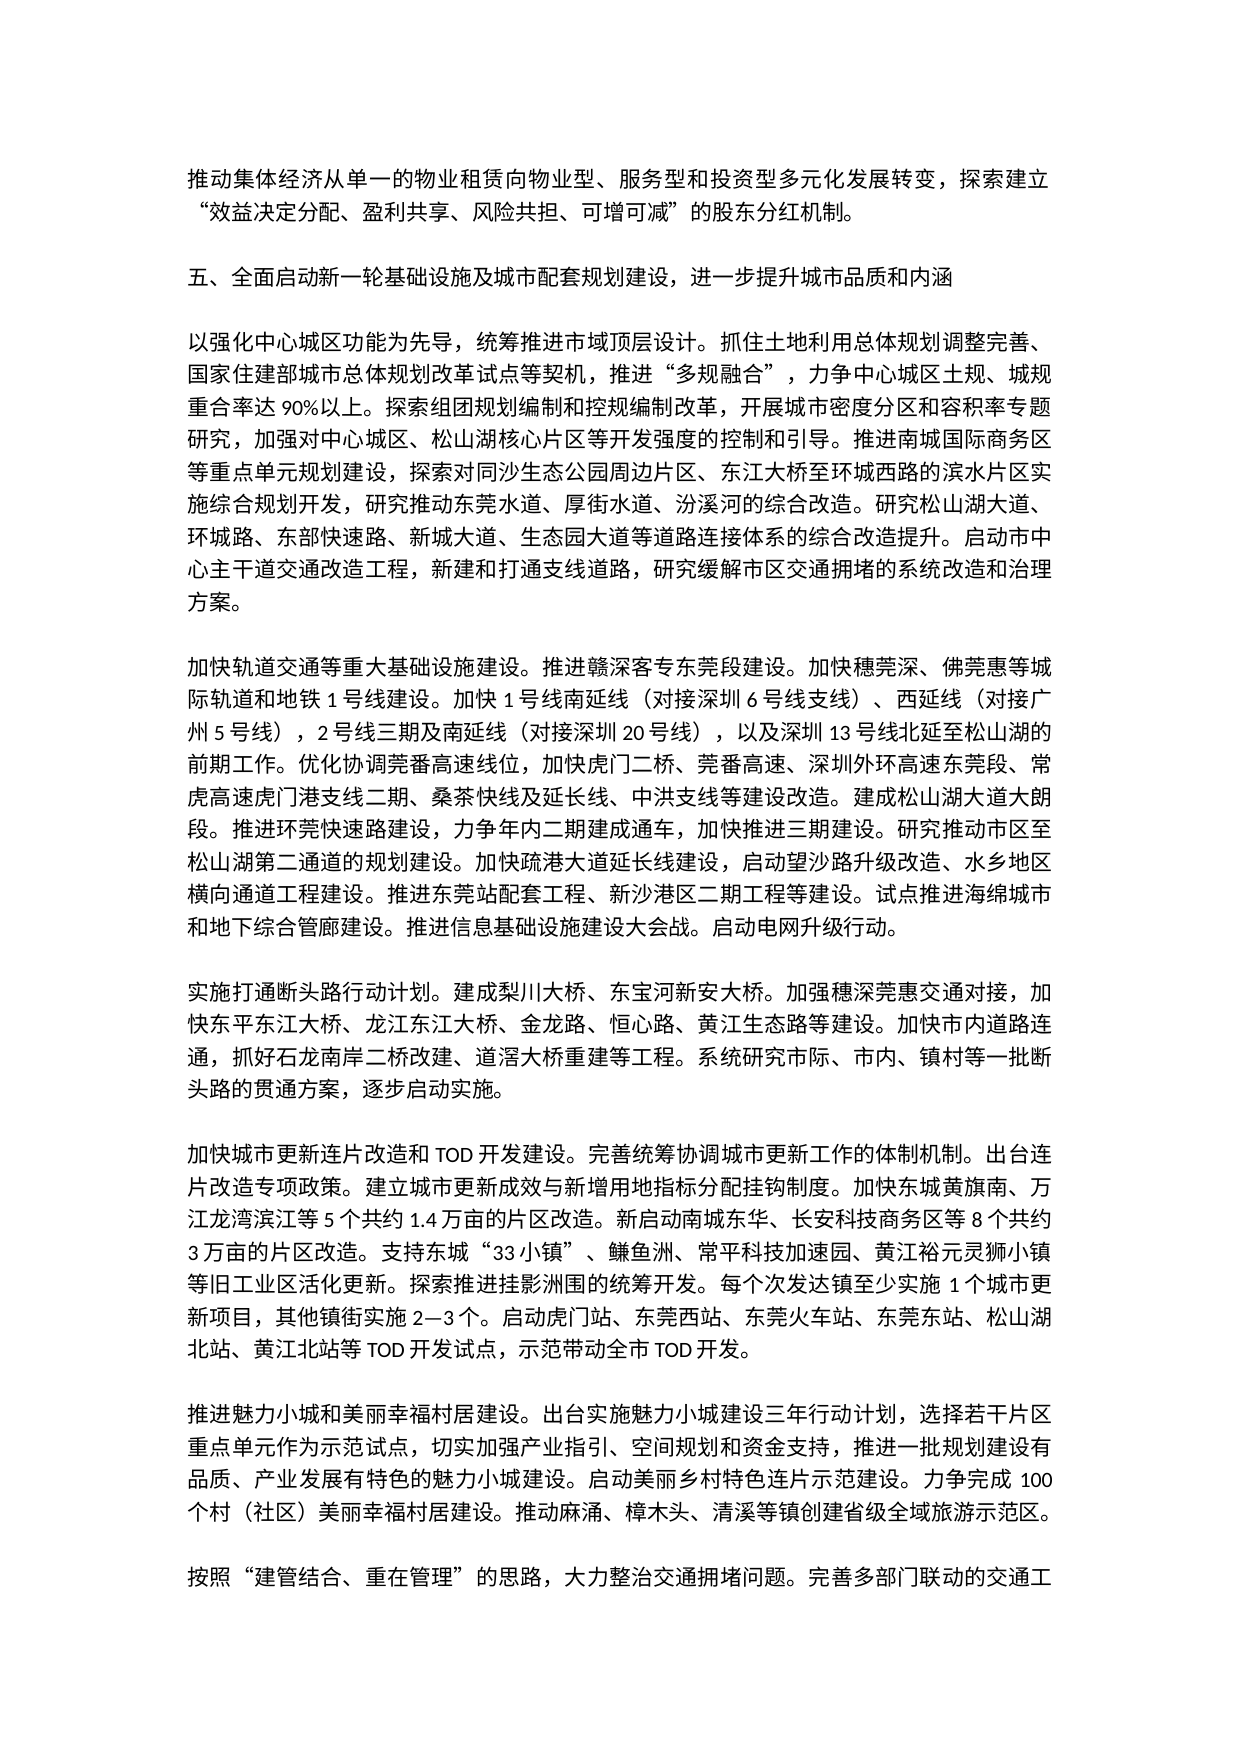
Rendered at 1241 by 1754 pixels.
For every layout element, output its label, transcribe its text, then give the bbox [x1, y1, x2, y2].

text 五、全面启动新一轮基础设施及城市配套规划建设，进一步提升城市品质和内涵 [187, 259, 1053, 292]
text 以强化中心城区功能为先导，统筹推进市域顶层设计。抓住土地利用总体规划调整完善、国家住建部城市总体规划改革试点等契机，推进“多规融合”，力争中心城区土规、城规重合率达90%以上。探索组团规划编制和控规编制改革，开展城市密度分区和容积率专题研究，加强对中心城区、松山湖核心片区等开发强度的控制和引导。推进南城国际商务区等重点单元规划建设，探索对同沙生态公园周边片区、东江大桥至环城西路的滨水片区实施综合规划开发，研究推动东莞水道、厚街水道、汾溪河的综合改造。研究松山湖大道、环城路、东部快速路、新城大道、生态园大道等道路连接体系的综合改造提升。启动市中心主干道交通改造工程，新建和打通支线道路，研究缓解市区交通拥堵的系统改造和治理方案。 [187, 324, 1053, 617]
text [187, 1559, 1053, 1592]
text 加快轨道交通等重大基础设施建设。推进赣深客专东莞段建设。加快穗莞深、佛莞惠等城际轨道和地铁1号线建设。加快1号线南延线（对接深圳6号线支线）、西延线（对接广州5号线），2号线三期及南延线（对接深圳20号线），以及深圳13号线北延至松山湖的前期工作。优化协调莞番高速线位，加快虎门二桥、莞番高速、深圳外环高速东莞段、常虎高速虎门港支线二期、桑茶快线及延长线、中洪支线等建设改造。建成松山湖大道大朗段。推进环莞快速路建设，力争年内二期建成通车，加快推进三期建设。研究推动市区至松山湖第二通道的规划建设。加快疏港大道延长线建设，启动望沙路升级改造、水乡地区横向通道工程建设。推进东莞站配套工程、新沙港区二期工程等建设。试点推进海绵城市和地下综合管廊建设。推进信息基础设施建设大会战。启动电网升级行动。 [187, 649, 1053, 942]
text 推进魅力小城和美丽幸福村居建设。出台实施魅力小城建设三年行动计划，选择若干片区重点单元作为示范试点，切实加强产业指引、空间规划和资金支持，推进一批规划建设有品质、产业发展有特色的魅力小城建设。启动美丽乡村特色连片示范建设。力争完成100个村（社区）美丽幸福村居建设。推动麻涌、樟木头、清溪等镇创建省级全域旅游示范区。 [187, 1397, 1053, 1527]
text 加快城市更新连片改造和TOD开发建设。完善统筹协调城市更新工作的体制机制。出台连片改造专项政策。建立城市更新成效与新增用地指标分配挂钩制度。加快东城黄旗南、万江龙湾滨江等5个共约1.4万亩的片区改造。新启动南城东华、长安科技商务区等8个共约3万亩的片区改造。支持东城“33小镇”、鳒鱼洲、常平科技加速园、黄江裕元灵狮小镇等旧工业区活化更新。探索推进挂影洲围的统筹开发。每个次发达镇至少实施1个城市更新项目，其他镇街实施2—3个。启动虎门站、东莞西站、东莞火车站、东莞东站、松山湖北站、黄江北站等TOD开发试点，示范带动全市TOD开发。 [187, 1137, 1053, 1364]
text 实施打通断头路行动计划。建成梨川大桥、东宝河新安大桥。加强穗深莞惠交通对接，加快东平东江大桥、龙江东江大桥、金龙路、恒心路、黄江生态路等建设。加快市内道路连通，抓好石龙南岸二桥改建、道滘大桥重建等工程。系统研究市际、市内、镇村等一批断头路的贯通方案，逐步启动实施。 [187, 974, 1053, 1104]
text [187, 162, 1053, 227]
